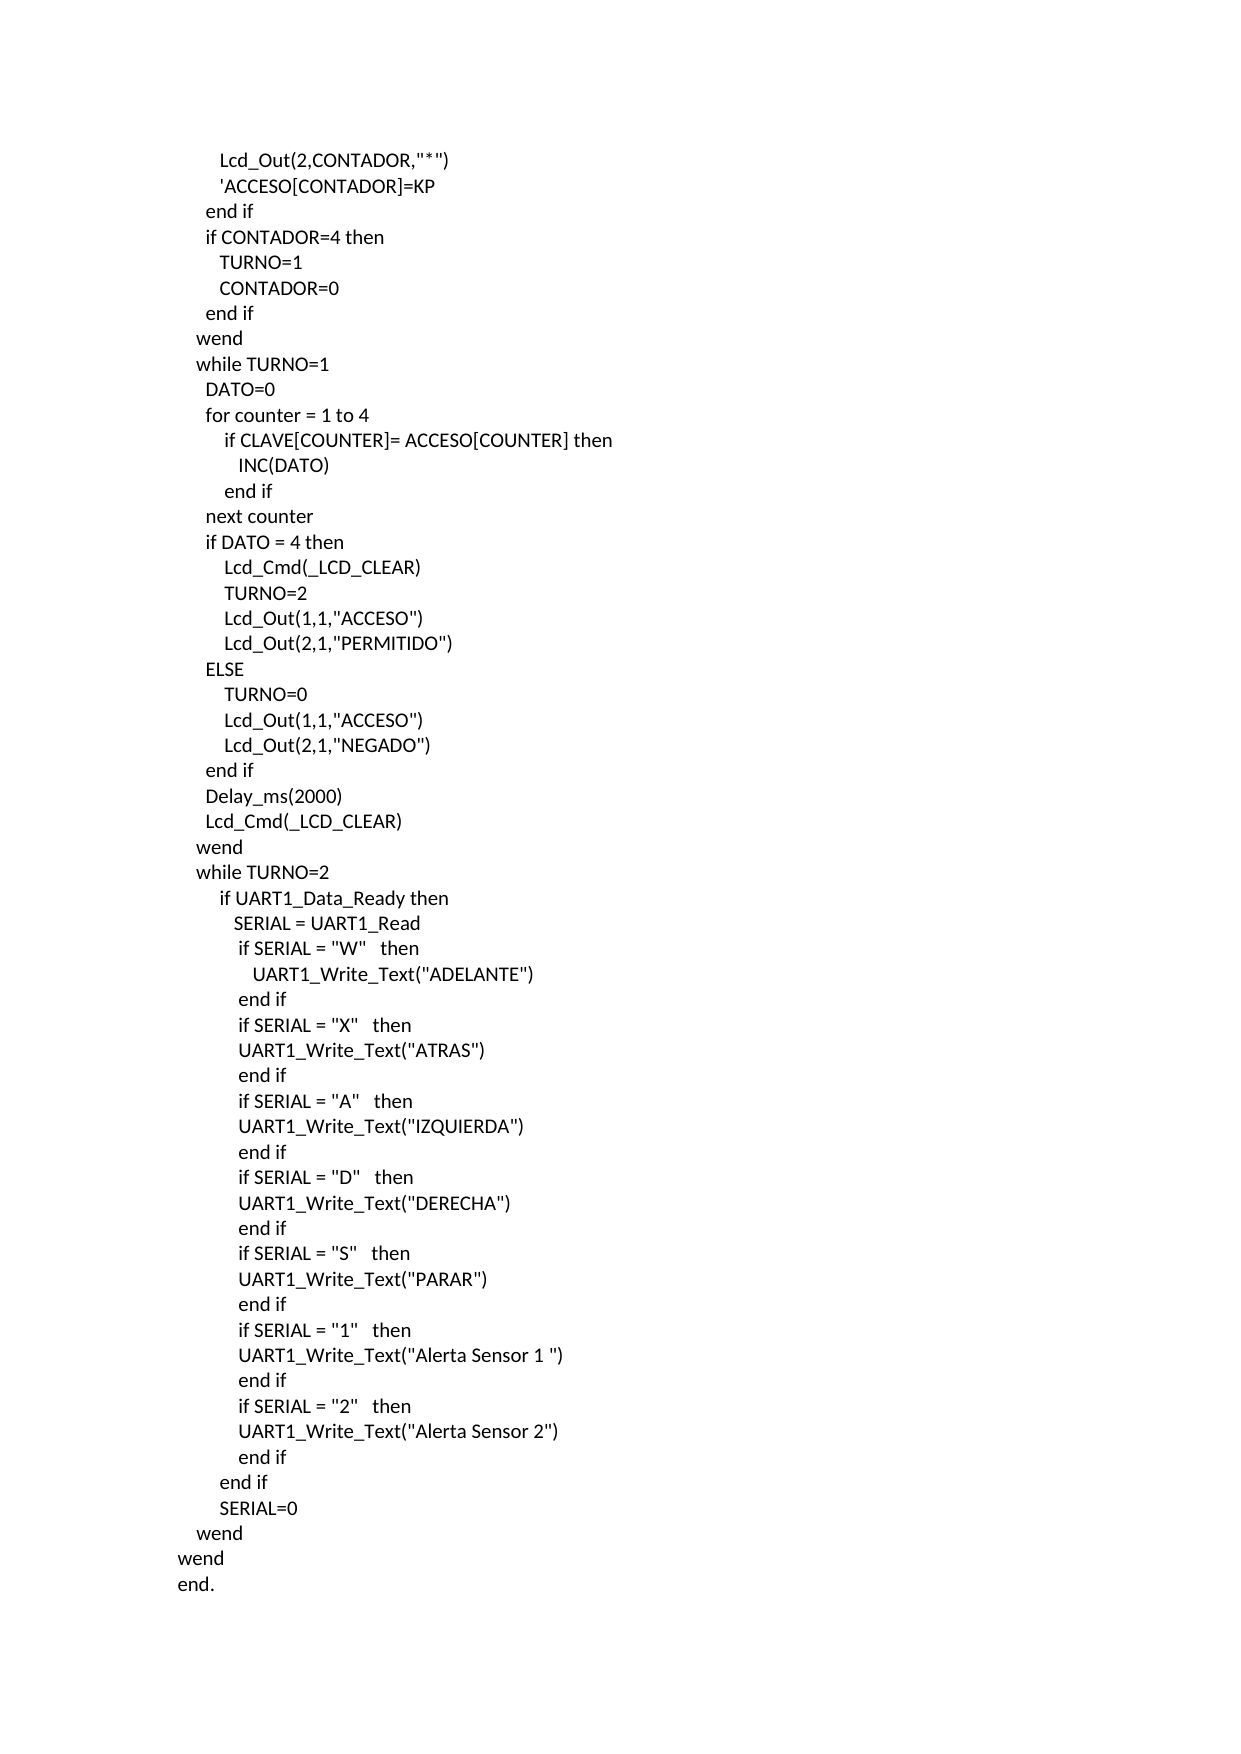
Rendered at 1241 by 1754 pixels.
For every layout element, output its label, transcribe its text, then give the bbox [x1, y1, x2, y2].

text if SERIAL = "D" then [177, 1164, 1063, 1190]
text end if [177, 758, 1063, 783]
text UART1_Write_Text("ATRAS") [177, 1037, 1063, 1063]
text next counter [177, 503, 1063, 529]
text end if [177, 478, 1063, 503]
text UART1_Write_Text("DERECHA") [177, 1190, 1063, 1215]
text if SERIAL = "1" then [177, 1317, 1063, 1342]
text TURNO=2 [177, 580, 1063, 605]
text end if [177, 1215, 1063, 1241]
text Lcd_Out(1,1,"ACCESO") [177, 605, 1063, 631]
text end if [177, 986, 1063, 1012]
text end if [177, 1444, 1063, 1469]
text 'ACCESO[CONTADOR]=KP [177, 173, 1063, 198]
text end if [177, 1139, 1063, 1164]
text UART1_Write_Text("Alerta Sensor 1 ") [177, 1342, 1063, 1368]
text if SERIAL = "X" then [177, 1012, 1063, 1037]
text Lcd_Out(2,1,"NEGADO") [177, 732, 1063, 758]
text Lcd_Cmd(_LCD_CLEAR) [177, 554, 1063, 580]
text UART1_Write_Text("Alerta Sensor 2") [177, 1418, 1063, 1444]
text Lcd_Out(1,1,"ACCESO") [177, 707, 1063, 732]
text wend [177, 1546, 1063, 1571]
text end if [177, 1291, 1063, 1317]
text while TURNO=2 [177, 859, 1063, 885]
text TURNO=0 [177, 681, 1063, 707]
text if CONTADOR=4 then [177, 224, 1063, 249]
text UART1_Write_Text("PARAR") [177, 1266, 1063, 1291]
text end if [177, 198, 1063, 224]
text Delay_ms(2000) [177, 783, 1063, 808]
text if CLAVE[COUNTER]= ACCESO[COUNTER] then [177, 427, 1063, 453]
text UART1_Write_Text("IZQUIERDA") [177, 1113, 1063, 1139]
text if DATO = 4 then [177, 529, 1063, 554]
text wend [177, 1520, 1063, 1546]
text UART1_Write_Text("ADELANTE") [177, 961, 1063, 986]
text end if [177, 1063, 1063, 1088]
text DATO=0 [177, 376, 1063, 402]
text if UART1_Data_Ready then [177, 885, 1063, 910]
text Lcd_Cmd(_LCD_CLEAR) [177, 808, 1063, 834]
text if SERIAL = "2" then [177, 1393, 1063, 1418]
text SERIAL = UART1_Read [177, 910, 1063, 936]
text end if [177, 300, 1063, 326]
text while TURNO=1 [177, 351, 1063, 376]
text for counter = 1 to 4 [177, 402, 1063, 427]
text Lcd_Out(2,1,"PERMITIDO") [177, 631, 1063, 656]
text Lcd_Out(2,CONTADOR,"*") [177, 148, 1063, 173]
text wend [177, 326, 1063, 351]
text if SERIAL = "A" then [177, 1088, 1063, 1113]
text SERIAL=0 [177, 1495, 1063, 1520]
text end. [177, 1571, 1063, 1596]
text ELSE [177, 656, 1063, 681]
text CONTADOR=0 [177, 275, 1063, 300]
text wend [177, 834, 1063, 859]
text end if [177, 1368, 1063, 1393]
text if SERIAL = "W" then [177, 936, 1063, 961]
text end if [177, 1469, 1063, 1495]
text if SERIAL = "S" then [177, 1241, 1063, 1266]
text INC(DATO) [177, 453, 1063, 478]
text TURNO=1 [177, 249, 1063, 275]
